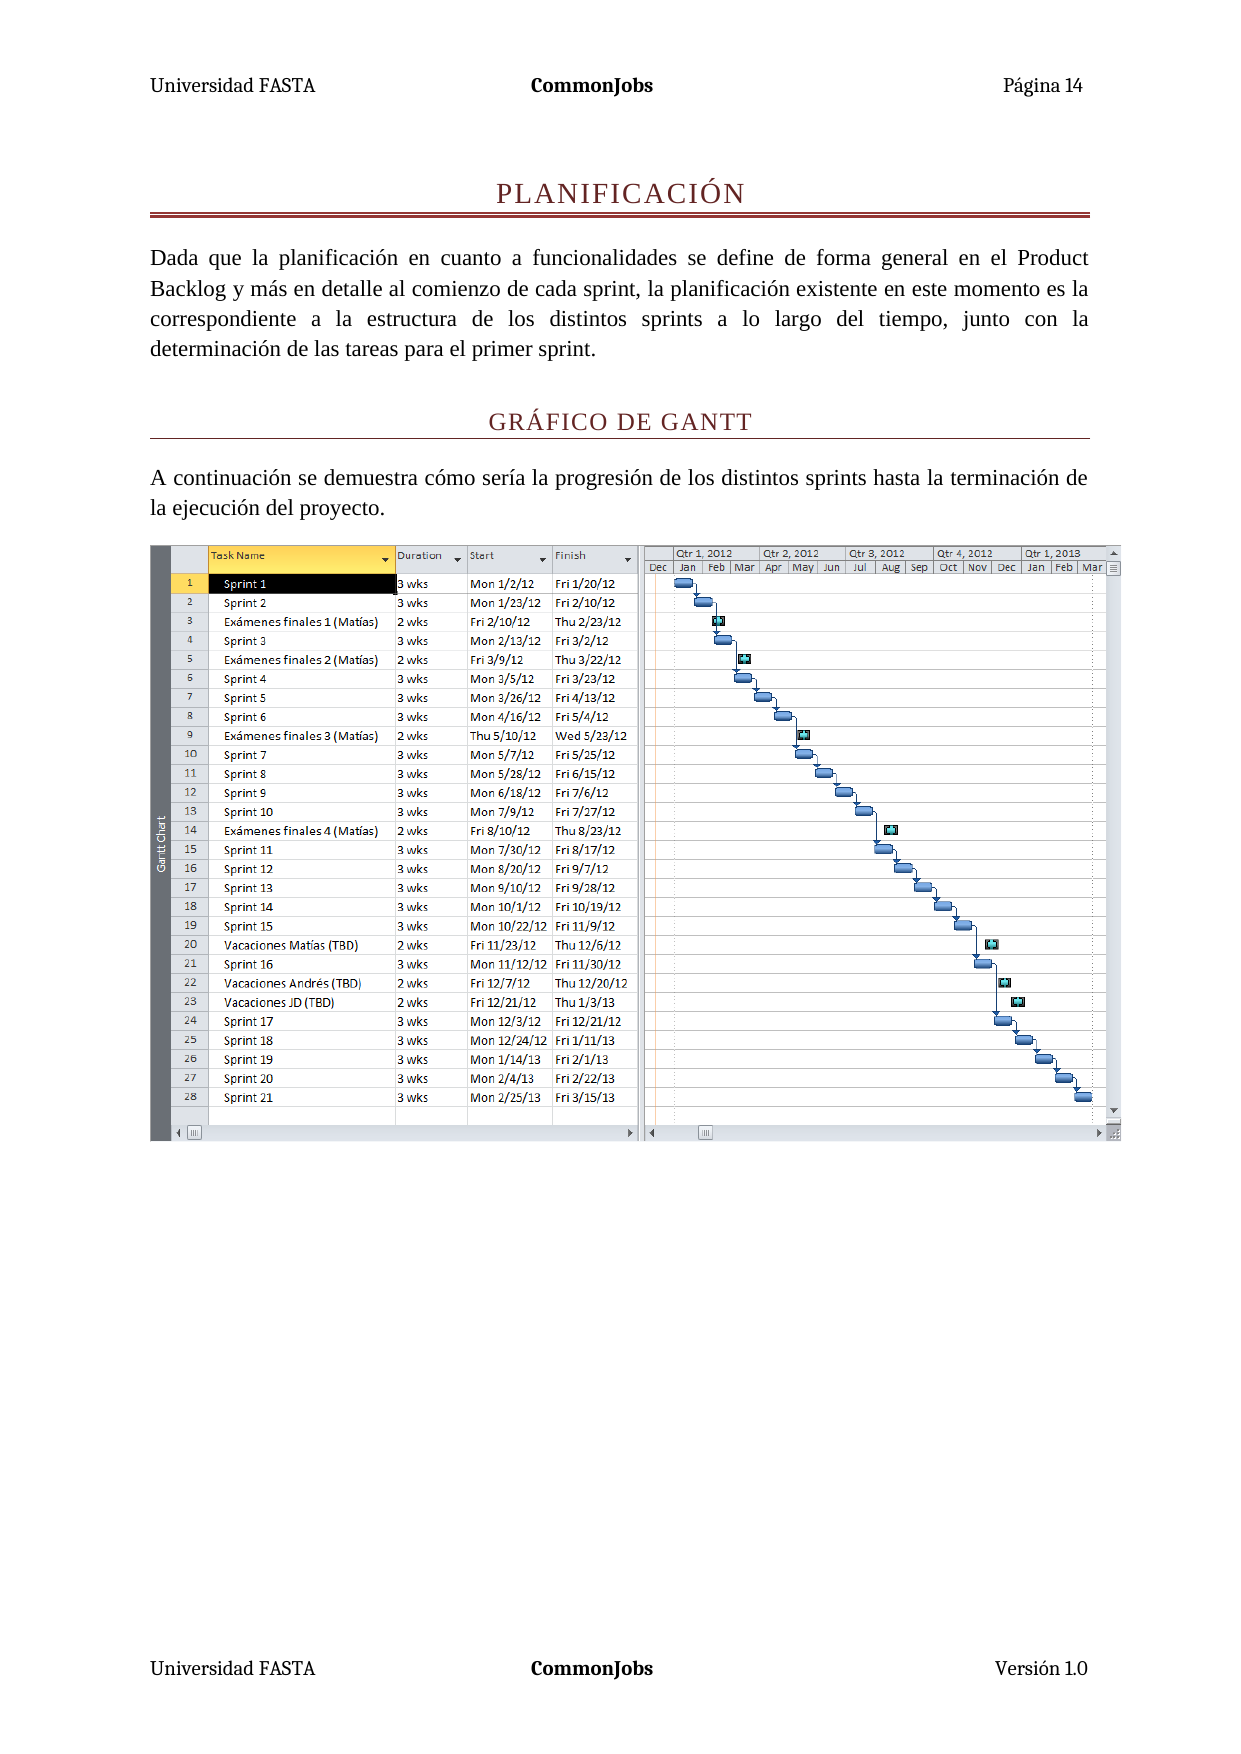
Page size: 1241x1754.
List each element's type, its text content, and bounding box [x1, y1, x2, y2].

picture [150, 545, 1122, 1142]
subtitle Planificación [150, 177, 1090, 212]
text Dada que la planificación en cuanto a funcionalidades se define de forma general en el Product Backlog y más en detalle al comienzo de cada sprint, la planificación existente en este momento es la correspondiente a la estructura de los distintos sprints a lo largo del tiempo, junto con la determinación de las tareas para el primer sprint. [150, 244, 1090, 361]
text A continuación se demuestra cómo sería la progresión de los distintos sprints hasta la terminación de la ejecución del proyecto. [150, 464, 1090, 520]
subtitle Gráfico de Gantt [150, 407, 1090, 438]
